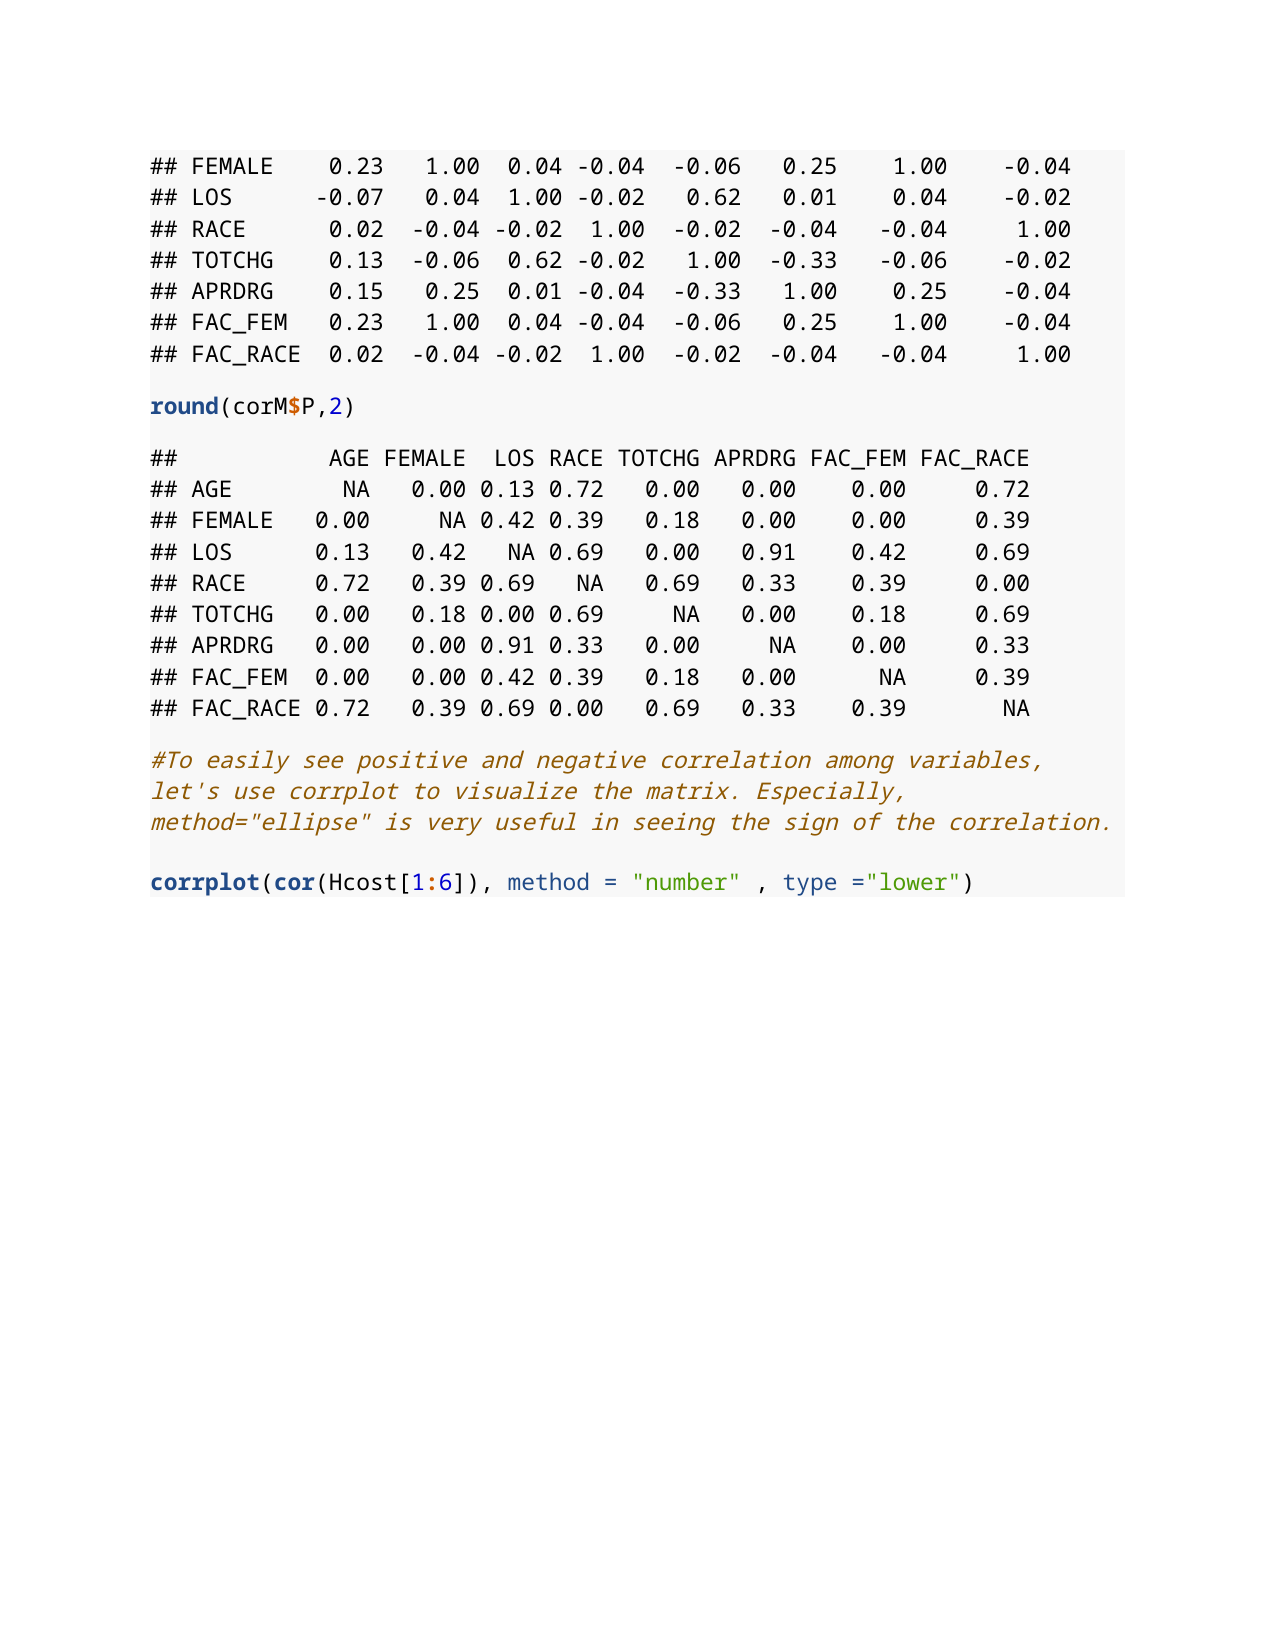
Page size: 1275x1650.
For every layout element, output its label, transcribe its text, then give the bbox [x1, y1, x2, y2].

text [150, 150, 1125, 369]
text round(corM$P,2) [150, 389, 1125, 421]
text ## AGE FEMALE LOS RACE TOTCHG APRDRG FAC_FEM FAC_RACE ## AGE NA 0.00 0.13 0.72 0.00 0.00 0.00 0.72 ## FEMALE 0.00 NA 0.42 0.39 0.18 0.00 0.00 0.39 ## LOS 0.13 0.42 NA 0.69 0.00 0.91 0.42 0.69 ## RACE 0.72 0.39 0.69 NA 0.69 0.33 0.39 0.00 ## TOTCHG 0.00 0.18 0.00 0.69 NA 0.00 0.18 0.69 ## APRDRG 0.00 0.00 0.91 0.33 0.00 NA 0.00 0.33 ## FAC_FEM 0.00 0.00 0.42 0.39 0.18 0.00 NA 0.39 ## FAC_RACE 0.72 0.39 0.69 0.00 0.69 0.33 0.39 NA [150, 442, 1125, 723]
text #To easily see positive and negative correlation among variables, let's use corrplot to visualize the matrix. Especially, method="ellipse" is very useful in seeing the sign of the correlation. corrplot(cor(Hcost[1:6]), method = "number" , type ="lower") [150, 744, 1125, 897]
